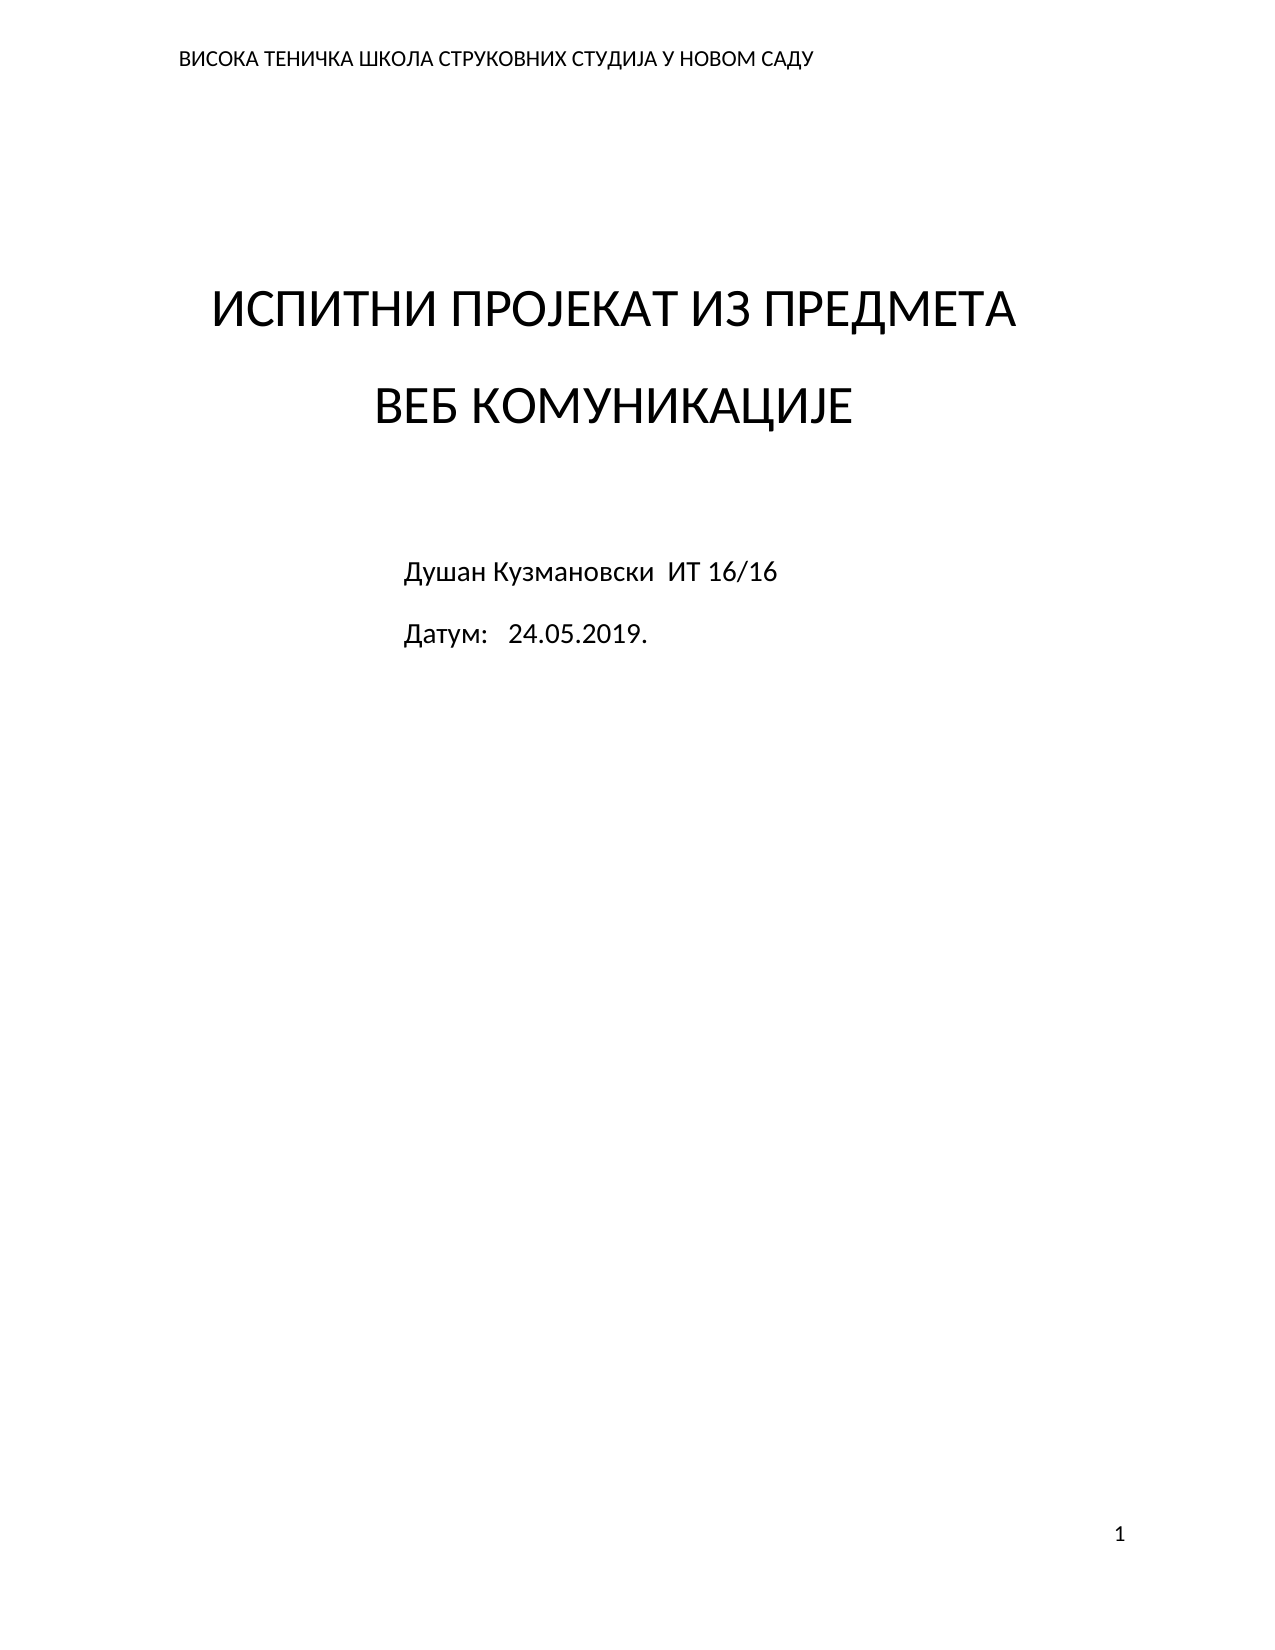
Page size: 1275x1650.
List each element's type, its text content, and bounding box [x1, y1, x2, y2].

text ВЕБ КОМУНИКАЦИЈЕ [103, 371, 1125, 437]
text ИСПИТНИ ПРОЈЕКАТ ИЗ ПРЕДМЕТА [103, 274, 1125, 340]
text Датум: 24.05.2019. [403, 615, 1125, 651]
text Душан Кузмановски ИТ 16/16 [328, 553, 1125, 589]
text ВИСОКА ТЕНИЧКА ШКОЛА СТРУКОВНИХ СТУДИЈА У НОВОМ САДУ [103, 44, 1125, 72]
